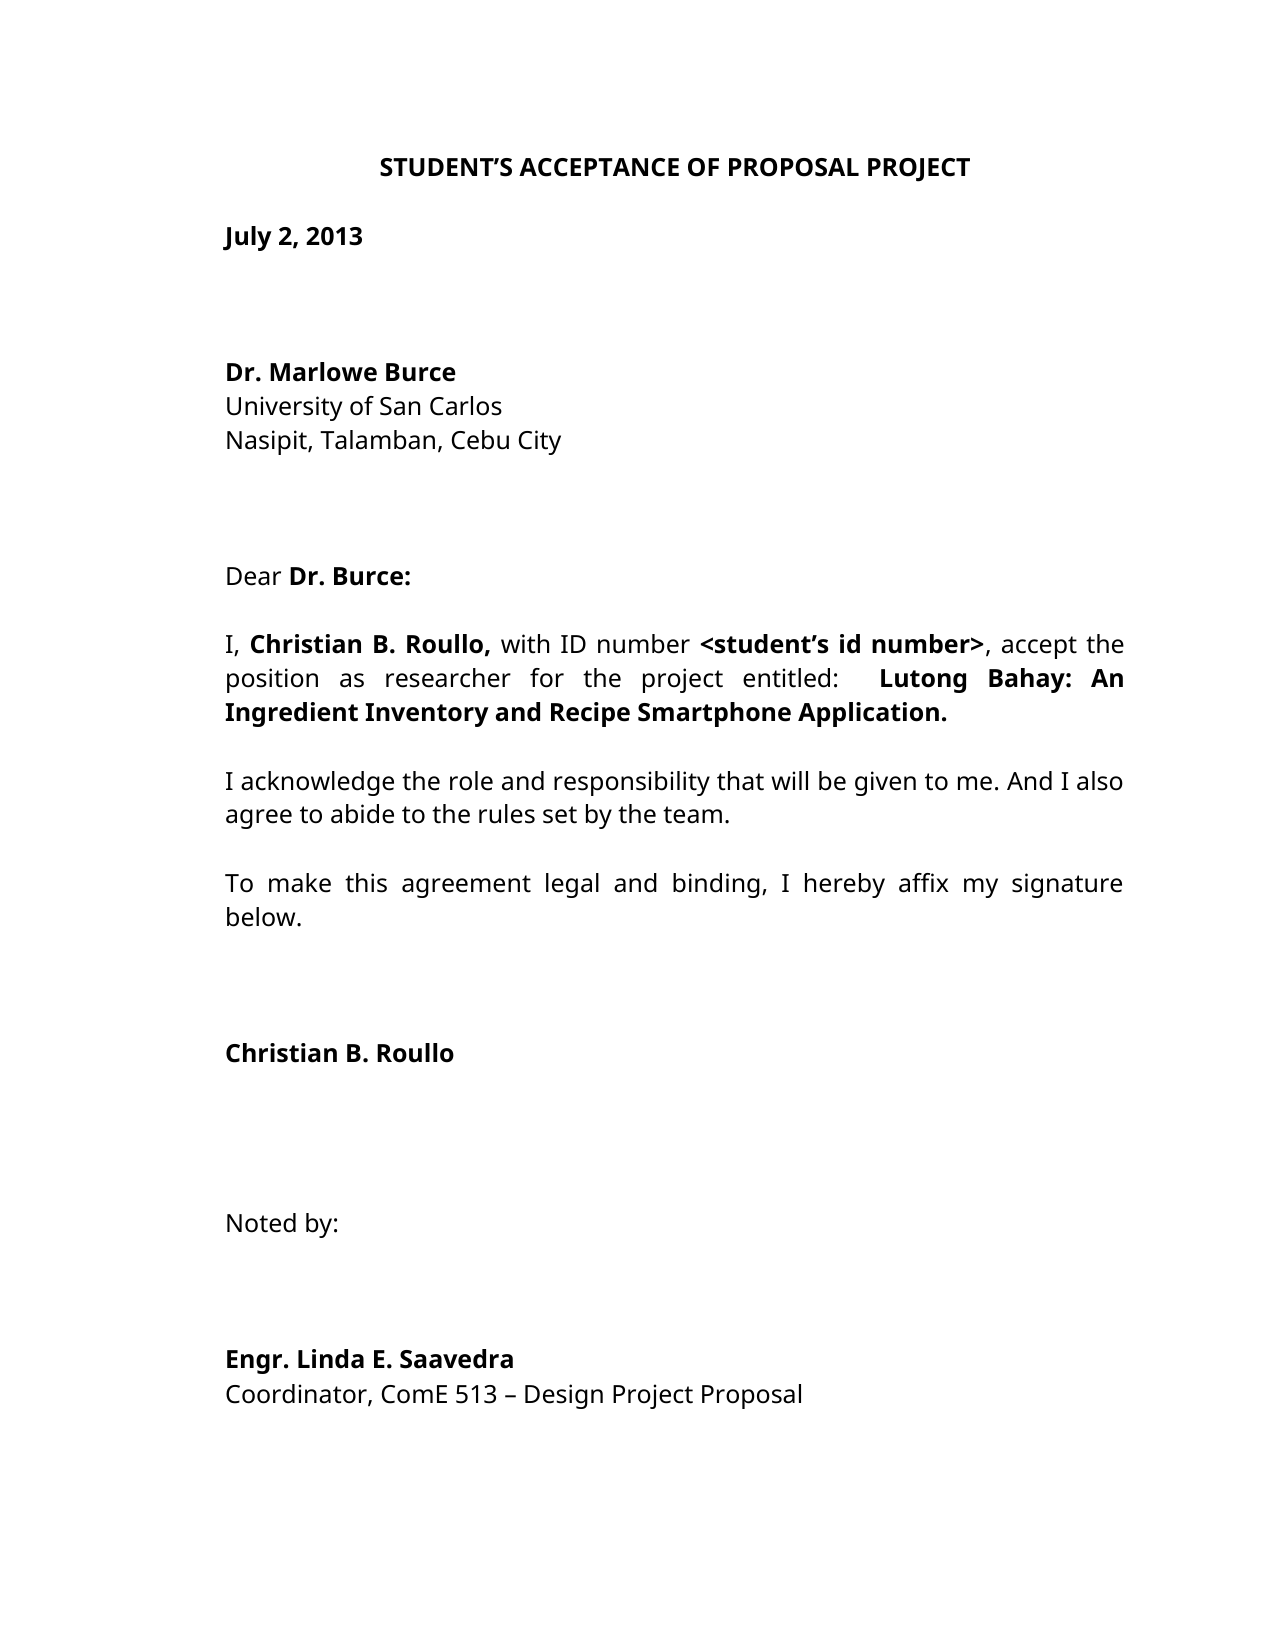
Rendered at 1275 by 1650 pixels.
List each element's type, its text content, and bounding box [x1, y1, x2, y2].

text July 2, 2013 [225, 218, 1125, 252]
text Coordinator, ComE 513 – Design Project Proposal [225, 1376, 1125, 1410]
text Nasipit, Talamban, Cebu City [225, 422, 1125, 457]
text Noted by: [225, 1206, 1125, 1240]
text Dear Dr. Burce: [225, 559, 1125, 593]
text STUDENT’S ACCEPTANCE OF PROPOSAL PROJECT [225, 150, 1125, 184]
text University of San Carlos [225, 388, 1125, 422]
text I, Christian B. Roullo, with ID number <student’s id number>, accept the position as researcher for the project entitled: Lutong Bahay: An Ingredient Inventory and Recipe Smartphone Application. [225, 627, 1125, 729]
text Christian B. Roullo [225, 1036, 1125, 1070]
text To make this agreement legal and binding, I hereby affix my signature below. [225, 865, 1125, 933]
text Dr. Marlowe Burce [225, 354, 1125, 388]
text I acknowledge the role and responsibility that will be given to me. And I also agree to abide to the rules set by the team. [225, 763, 1125, 831]
text Engr. Linda E. Saavedra [225, 1342, 1125, 1376]
